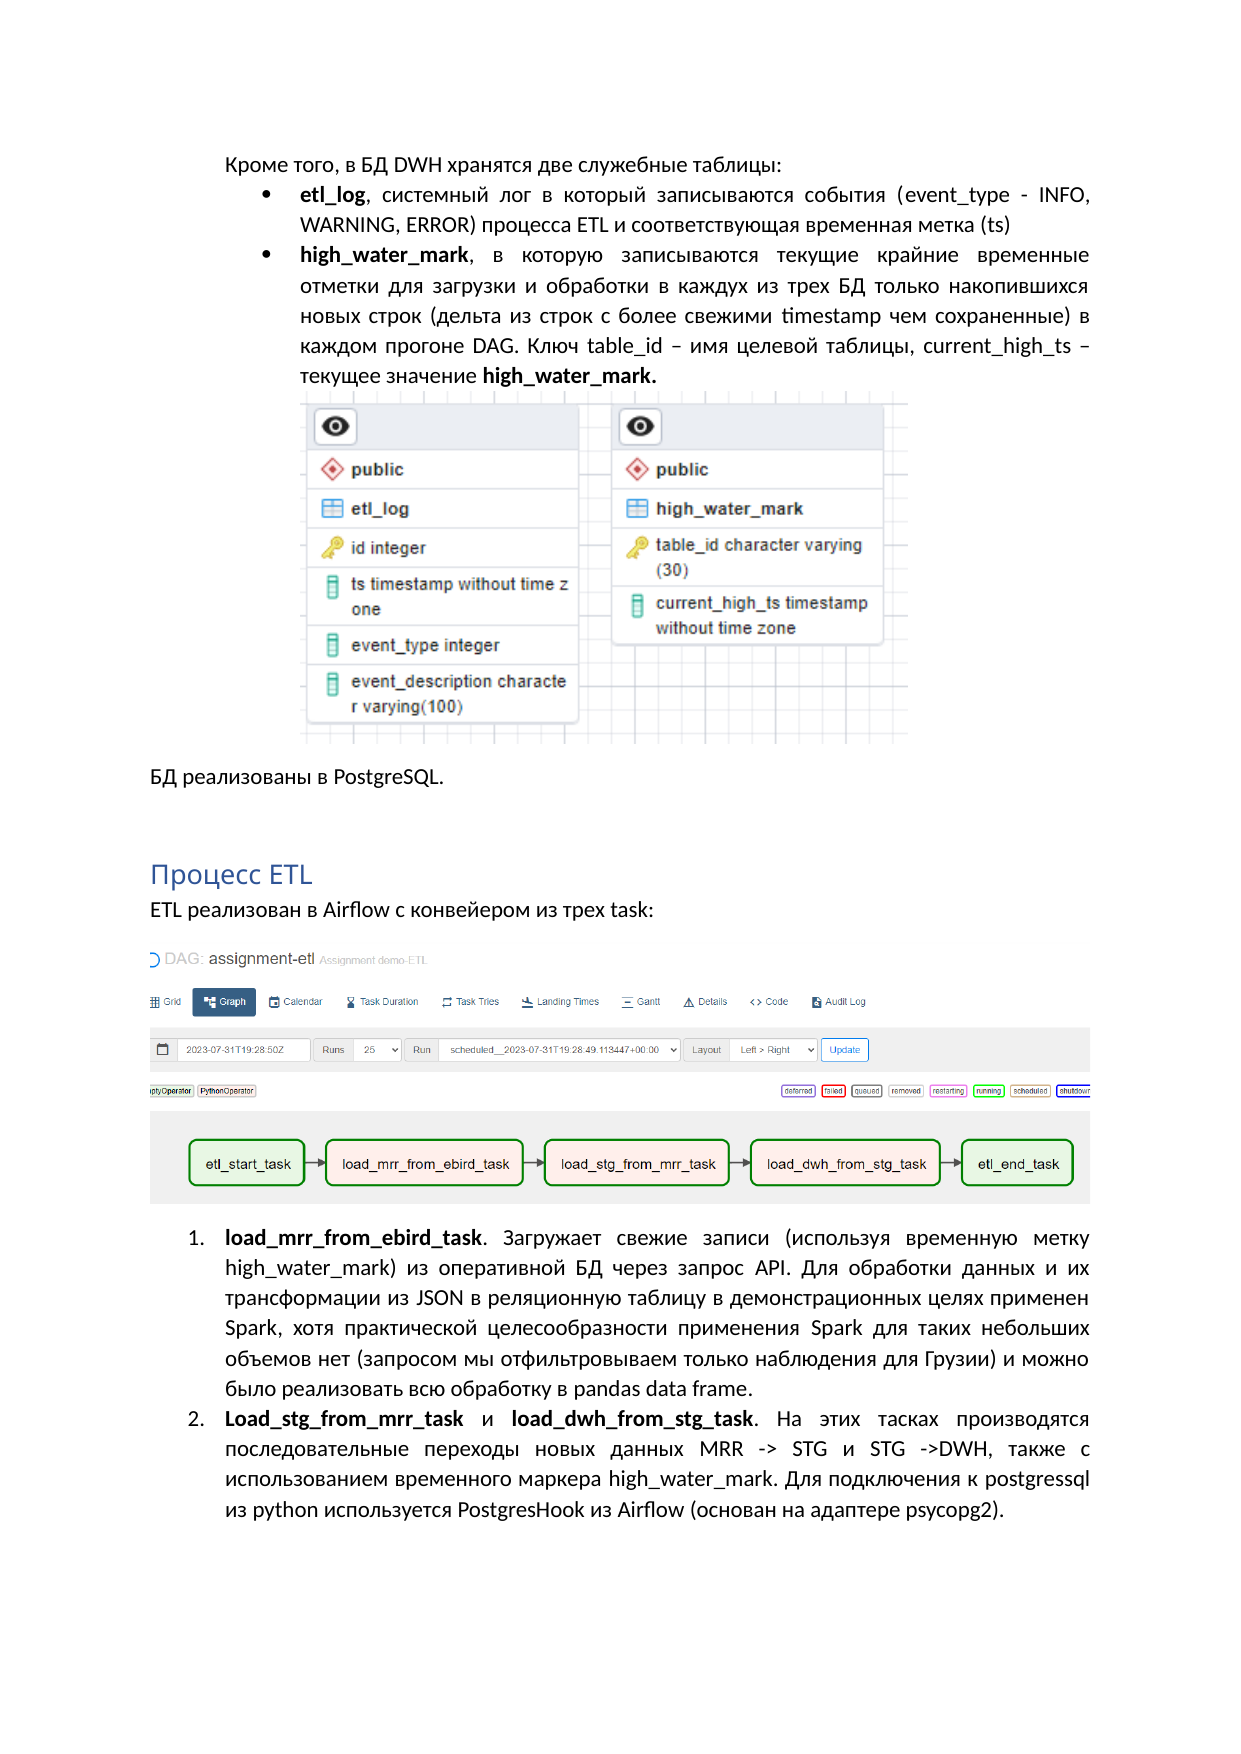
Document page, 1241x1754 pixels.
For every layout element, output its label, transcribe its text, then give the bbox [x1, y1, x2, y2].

list Load_stg_from_mrr_task и load_dwh_from_stg_task. На этих тасках производятся последовательные переходы новых данных MRR -> STG и STG ->DWH, также с использованием временного маркера high_water_mark. Для подключения к postgressql из python используется PostgresHook из Airflow (основан на адаптере psycopg2). [187, 1404, 1090, 1523]
picture [150, 942, 1091, 1204]
list etl_log, системный лог в который записываются события (event_type - INFO, WARNING, ERROR) процесса ETL и соответствующая временная метка (ts) [262, 180, 1090, 238]
list high_water_mark, в которую записываются текущие крайние временные отметки для загрузки и обработки в каждух из трех БД только накопившихся новых строк (дельта из строк с более свежими timestamp чем сохраненные) в каждом прогоне DAG. Ключ table_id – имя целевой таблицы, current_high_ts – текущее значение high_water_mark. [262, 241, 1090, 389]
text ETL реализован в Airflow c конвейером из трех task: [150, 896, 1090, 924]
text БД реализованы в PostgreSQL. [150, 762, 1090, 790]
list load_mrr_from_ebird_task. Загружает свежие записи (используя временную метку high_water_mark) из оперативной БД через запрос API. Для обработки данных и их трансформации из JSON в реляционную таблицу в демонстрационных целях применен Spark, хотя практической целесообразности применения Spark для таких небольших объемов нет (запросом мы отфильтровываем только наблюдения для Грузии) и можно было реализовать всю обработку в pandas data frame. [187, 1223, 1090, 1402]
list Кроме того, в БД DWH хранятся две служебные таблицы: [225, 150, 1090, 178]
picture [300, 391, 908, 744]
subtitle Процесс ETL [150, 856, 1090, 893]
